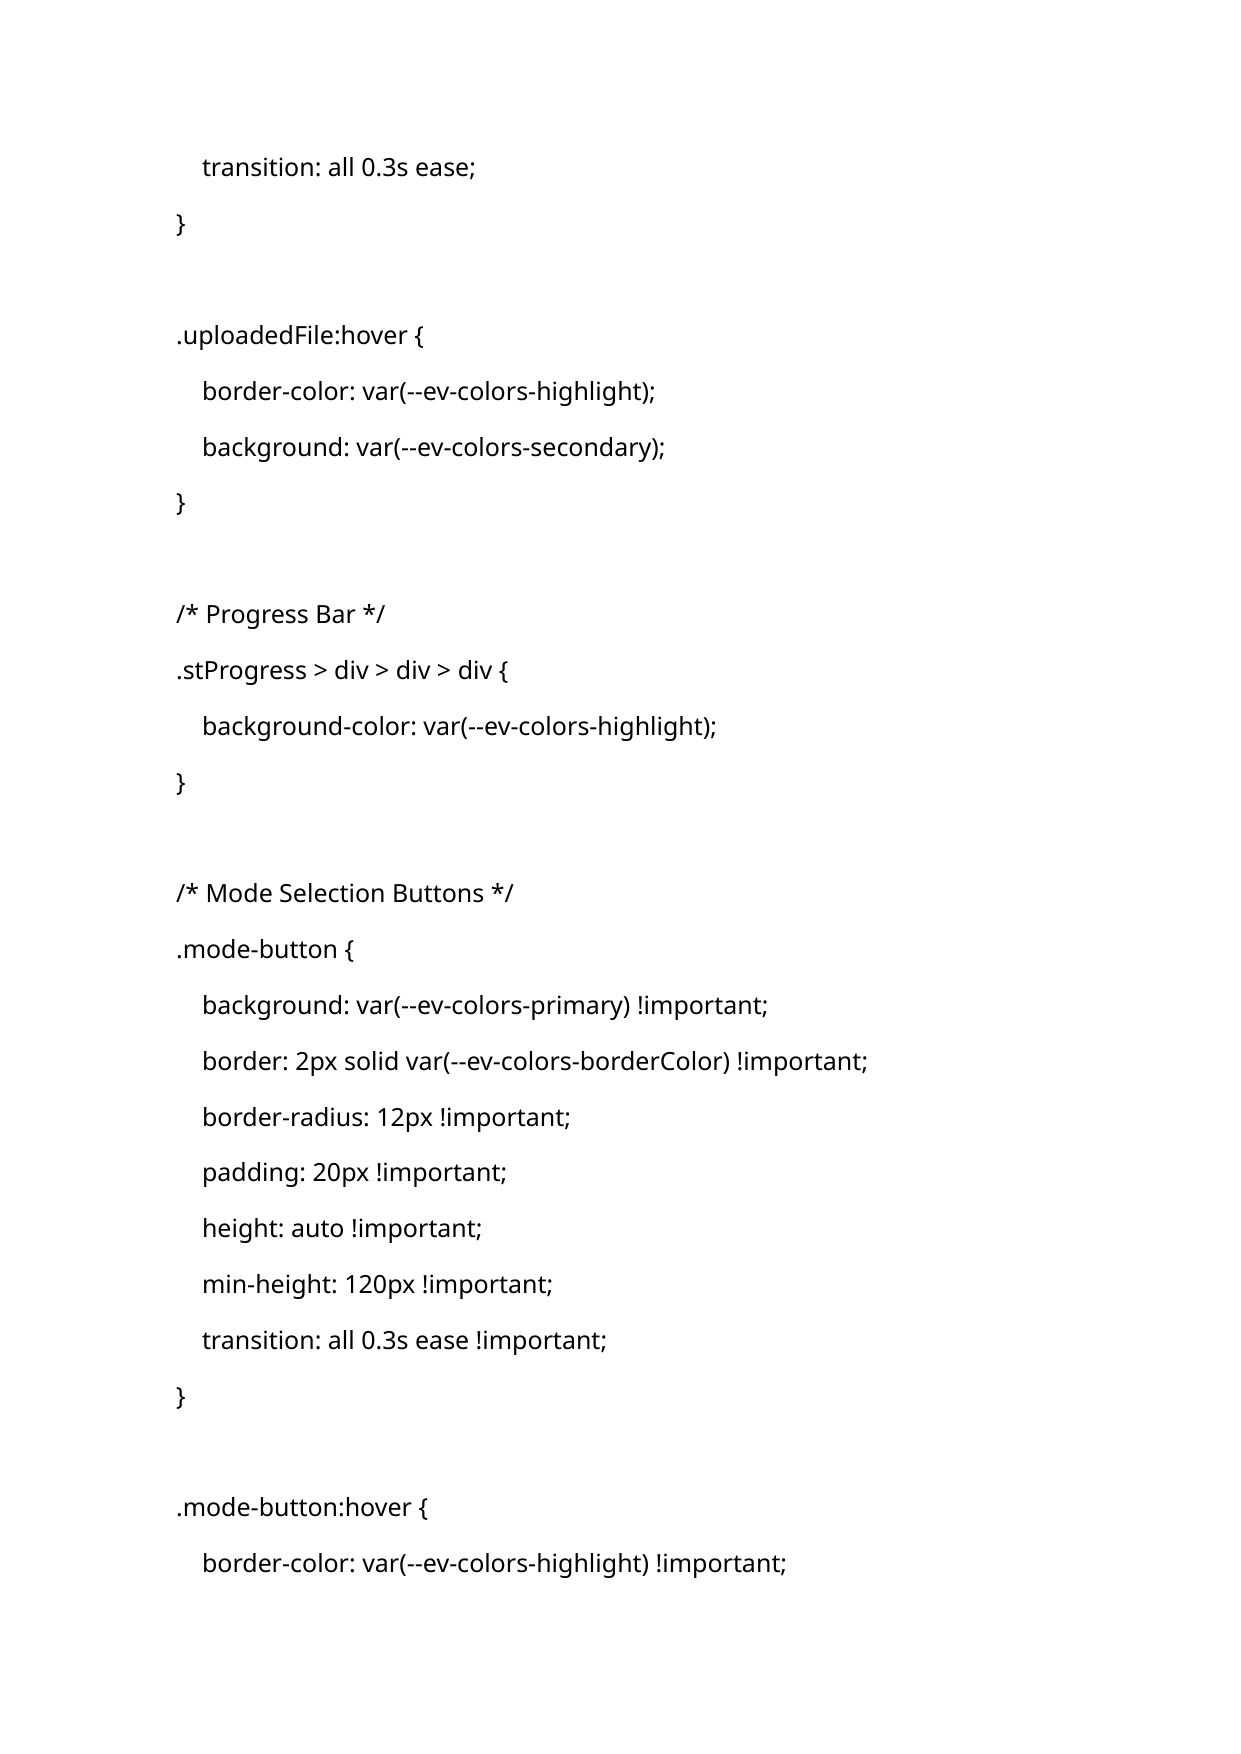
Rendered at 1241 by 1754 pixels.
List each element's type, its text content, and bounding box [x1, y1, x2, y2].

text } [150, 1378, 1090, 1412]
text background: var(--ev-colors-secondary); [150, 429, 1090, 463]
text } [150, 206, 1090, 240]
text padding: 20px !important; [150, 1155, 1090, 1189]
text .mode-button:hover { [150, 1490, 1090, 1524]
text background: var(--ev-colors-primary) !important; [150, 987, 1090, 1022]
text min-height: 120px !important; [150, 1267, 1090, 1301]
text .mode-button { [150, 932, 1090, 966]
text .uploadedFile:hover { [150, 317, 1090, 352]
text transition: all 0.3s ease; [150, 150, 1090, 184]
text border-color: var(--ev-colors-highlight); [150, 373, 1090, 407]
text .stProgress > div > div > div { [150, 652, 1090, 687]
text } [150, 764, 1090, 798]
text border-radius: 12px !important; [150, 1099, 1090, 1133]
text /* Progress Bar */ [150, 597, 1090, 631]
text /* Mode Selection Buttons */ [150, 876, 1090, 910]
text } [150, 485, 1090, 519]
text height: auto !important; [150, 1211, 1090, 1245]
text transition: all 0.3s ease !important; [150, 1322, 1090, 1357]
text background-color: var(--ev-colors-highlight); [150, 708, 1090, 742]
text border: 2px solid var(--ev-colors-borderColor) !important; [150, 1043, 1090, 1077]
text border-color: var(--ev-colors-highlight) !important; [150, 1546, 1090, 1580]
